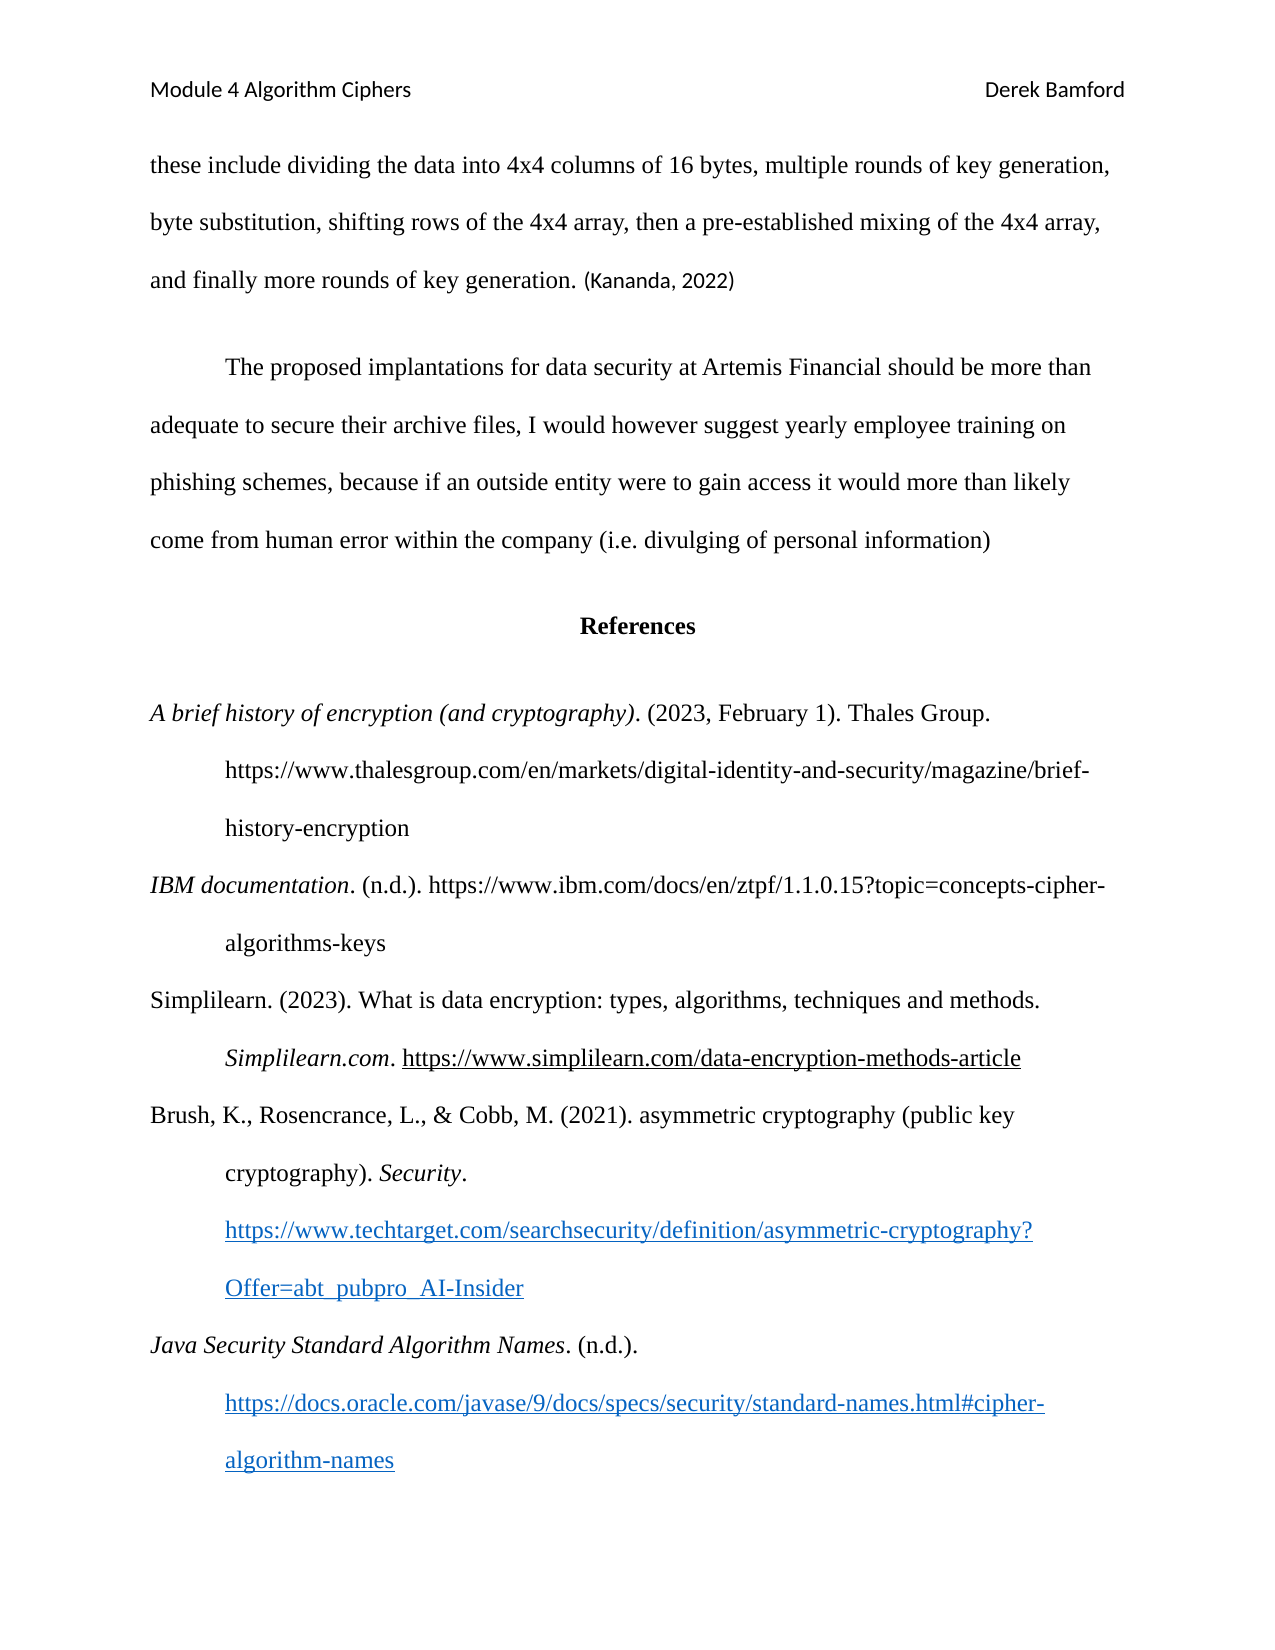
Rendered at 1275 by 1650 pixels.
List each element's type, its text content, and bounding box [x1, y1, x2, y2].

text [150, 150, 1125, 294]
text References [150, 611, 1125, 640]
text Java Security Standard Algorithm Names. (n.d.). https://docs.oracle.com/javase/9/docs/specs/security/standard-names.html#cipher-algorithm-names [150, 1331, 1125, 1474]
text Brush, K., Rosencrance, L., & Cobb, M. (2021). asymmetric cryptography (public key cryptography). Security. https://www.techtarget.com/searchsecurity/definition/asymmetric-cryptography?Offer=abt_pubpro_AI-Insider [150, 1101, 1125, 1302]
text The proposed implantations for data security at Artemis Financial should be more than adequate to secure their archive files, I would however suggest yearly employee training on phishing schemes, because if an outside entity were to gain access it would more than likely come from human error within the company (i.e. divulging of personal information) [150, 352, 1125, 553]
text IBM documentation. (n.d.). https://www.ibm.com/docs/en/ztpf/1.1.0.15?topic=concepts-cipher-algorithms-keys [150, 871, 1125, 957]
text A brief history of encryption (and cryptography). (2023, February 1). Thales Group. https://www.thalesgroup.com/en/markets/digital-identity-and-security/magazine/brief-history-encryption [150, 698, 1125, 842]
text Simplilearn. (2023). What is data encryption: types, algorithms, techniques and methods. Simplilearn.com. https://www.simplilearn.com/data-encryption-methods-article [150, 986, 1125, 1072]
